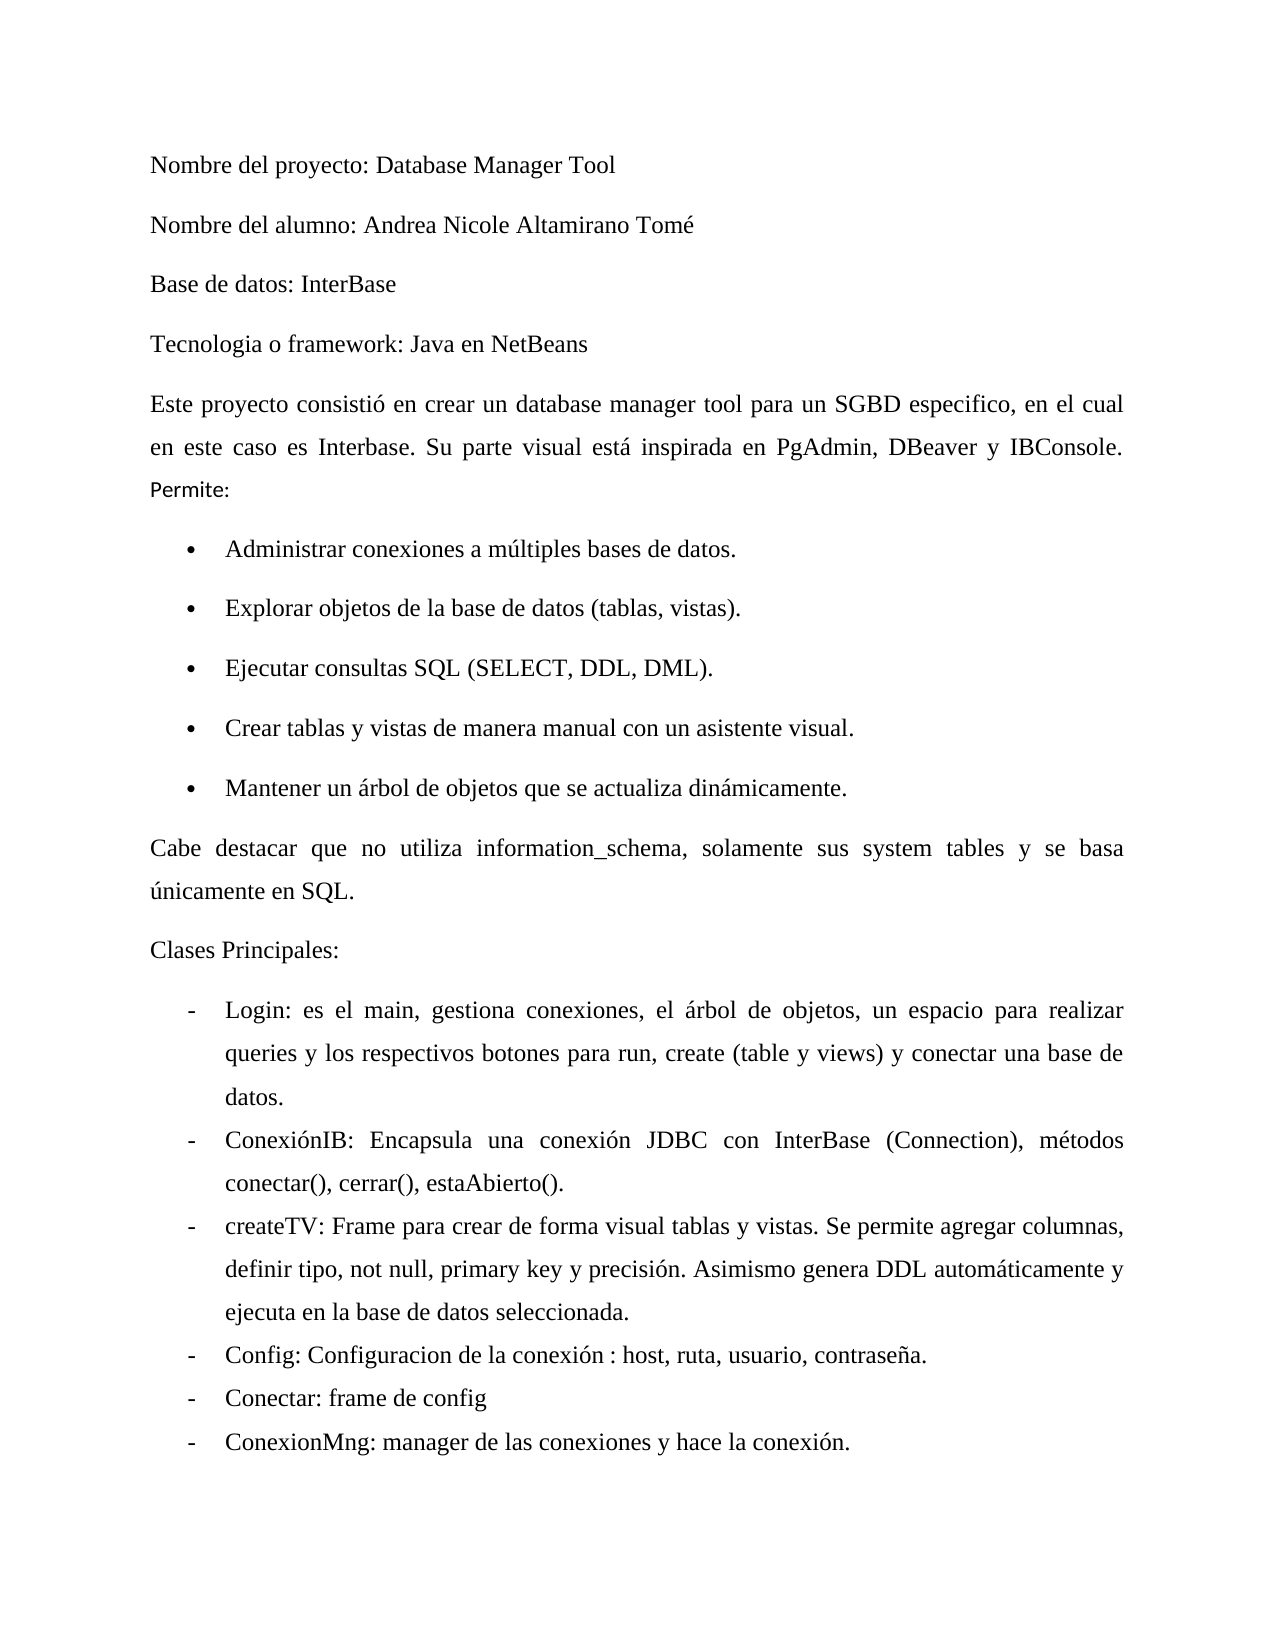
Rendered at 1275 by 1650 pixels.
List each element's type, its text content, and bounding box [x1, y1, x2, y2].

list Explorar objetos de la base de datos (tablas, vistas). [187, 593, 1125, 622]
text Tecnologia o framework: Java en NetBeans [150, 329, 1125, 358]
text Nombre del proyecto: Database Manager Tool [150, 150, 1125, 179]
list ConexionMng: manager de las conexiones y hace la conexión. [187, 1427, 1125, 1455]
text Clases Principales: [150, 936, 1125, 964]
list Ejecutar consultas SQL (SELECT, DDL, DML). [187, 653, 1125, 682]
list Administrar conexiones a múltiples bases de datos. [187, 534, 1125, 562]
text Base de datos: InterBase [150, 269, 1125, 298]
text Nombre del alumno: Andrea Nicole Altamirano Tomé [150, 210, 1125, 238]
text Este proyecto consistió en crear un database manager tool para un SGBD especifico, en el cual en este caso es Interbase. Su parte visual está inspirada en PgAdmin, DBeaver y IBConsole. Permite: [150, 389, 1125, 503]
list Crear tablas y vistas de manera manual con un asistente visual. [187, 713, 1125, 742]
list createTV: Frame para crear de forma visual tablas y vistas. Se permite agregar columnas, definir tipo, not null, primary key y precisión. Asimismo genera DDL automáticamente y ejecuta en la base de datos seleccionada. [187, 1211, 1125, 1326]
text Cabe destacar que no utiliza information_schema, solamente sus system tables y se basa únicamente en SQL. [150, 833, 1125, 904]
list Config: Configuracion de la conexión : host, ruta, usuario, contraseña. [187, 1340, 1125, 1369]
list Mantener un árbol de objetos que se actualiza dinámicamente. [187, 773, 1125, 802]
list ConexiónIB: Encapsula una conexión JDBC con InterBase (Connection), métodos conectar(), cerrar(), estaAbierto(). [187, 1125, 1125, 1197]
list Conectar: frame de config [187, 1383, 1125, 1412]
list Login: es el main, gestiona conexiones, el árbol de objetos, un espacio para realizar queries y los respectivos botones para run, create (table y views) y conectar una base de datos. [187, 995, 1125, 1110]
